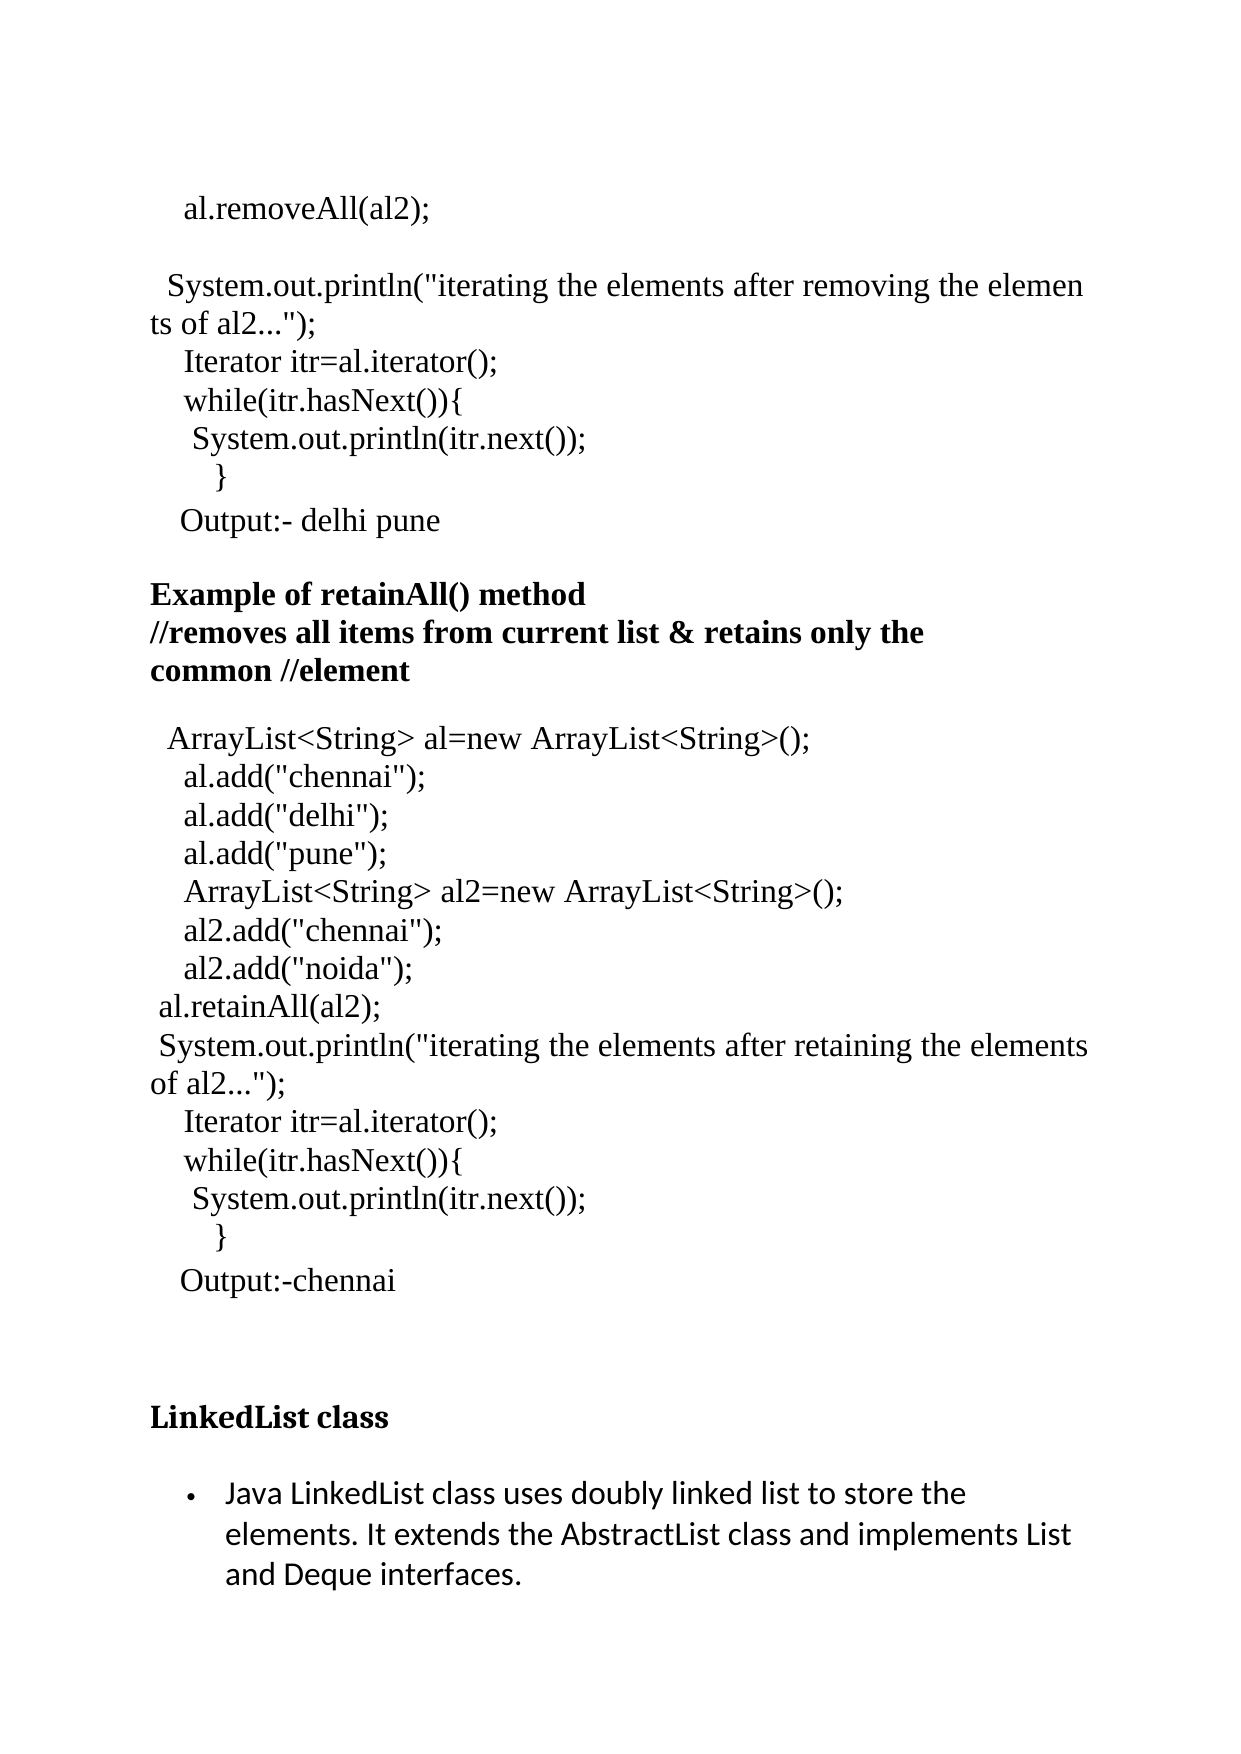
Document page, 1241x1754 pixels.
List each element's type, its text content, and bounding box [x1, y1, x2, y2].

text ArrayList<String> al=new ArrayList<String>(); [150, 718, 1090, 756]
text while(itr.hasNext()){ [150, 1140, 1090, 1178]
text ArrayList<String> al2=new ArrayList<String>(); [150, 871, 1090, 910]
text } [179, 457, 1090, 495]
text al.add("pune"); [150, 833, 1090, 871]
text Iterator itr=al.iterator(); [150, 342, 1090, 380]
text while(itr.hasNext()){ [150, 380, 1090, 418]
text System.out.println(itr.next()); [150, 1178, 1090, 1216]
text al2.add("chennai"); [150, 910, 1090, 948]
text al2.add("noida"); [150, 948, 1090, 986]
text Iterator itr=al.iterator(); [150, 1101, 1090, 1140]
subtitle LinkedList class [150, 1399, 1090, 1437]
text Output:- delhi pune [179, 501, 1090, 539]
text System.out.println("iterating the elements after removing the elements of al2..."); [150, 265, 1090, 342]
text Output:-chennai [179, 1261, 1090, 1299]
text al.retainAll(al2); [150, 986, 1090, 1025]
text al.removeAll(al2); [150, 188, 1090, 227]
list Java LinkedList class uses doubly linked list to store the elements. It extends the AbstractList class and implements List and Deque interfaces. [187, 1472, 1090, 1594]
text al.add("delhi"); [150, 795, 1090, 833]
text System.out.println(itr.next()); [150, 418, 1090, 457]
text } [179, 1216, 1090, 1255]
subtitle //removes all items from current list & retains only the common //element [150, 612, 1090, 689]
text System.out.println("iterating the elements after retaining the elements of al2..."); [150, 1025, 1090, 1101]
subtitle Example of retainAll() method [150, 574, 1090, 612]
text al.add("chennai"); [150, 756, 1090, 795]
